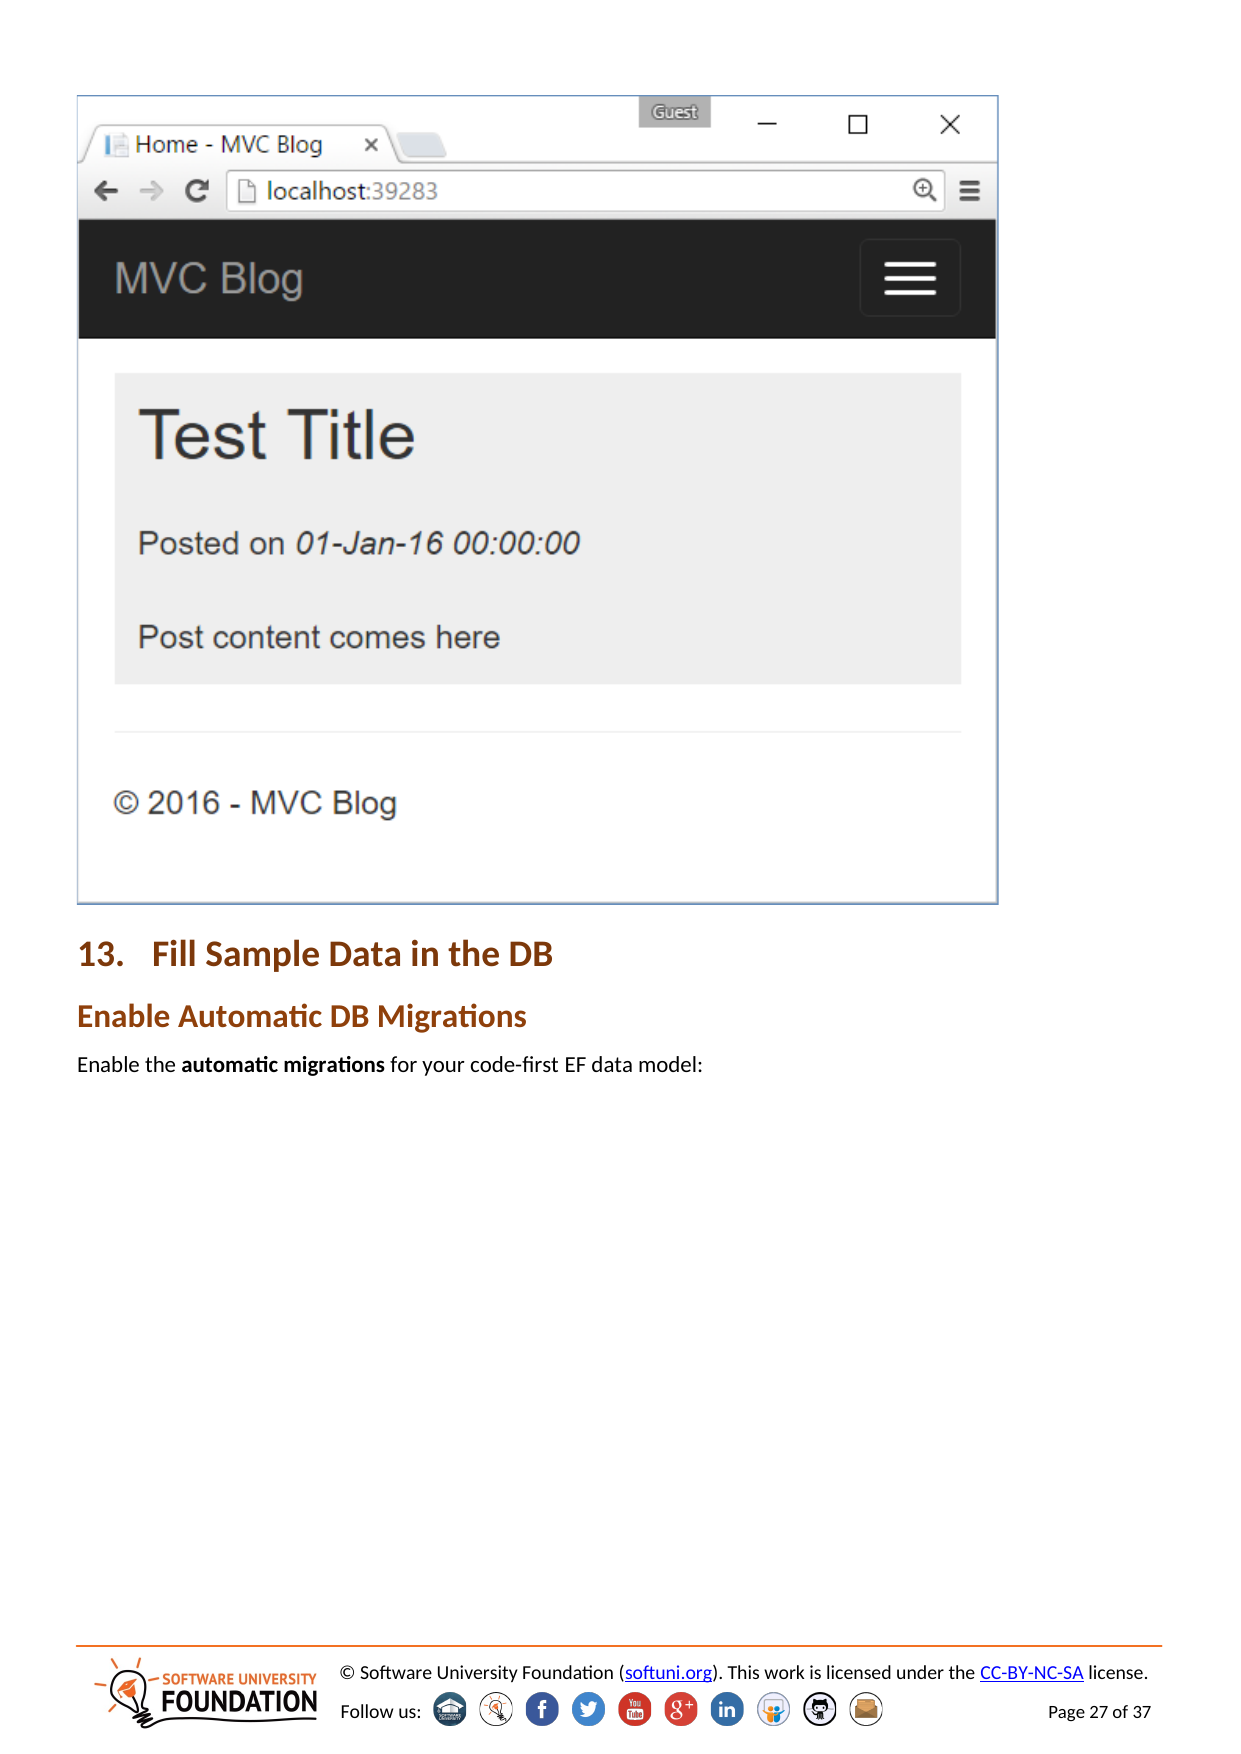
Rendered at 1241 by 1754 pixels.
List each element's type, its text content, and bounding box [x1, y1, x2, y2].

picture [76, 95, 999, 905]
picture [618, 1692, 652, 1726]
subtitle Fill Sample Data in the DB [77, 930, 1163, 976]
picture [433, 1692, 467, 1726]
picture [93, 1656, 317, 1729]
picture [803, 1692, 837, 1726]
picture [849, 1692, 883, 1726]
picture [710, 1692, 744, 1726]
picture [572, 1692, 605, 1726]
picture [664, 1692, 698, 1726]
picture [757, 1692, 790, 1726]
subtitle Enable Automatic DB Migrations [77, 995, 1163, 1036]
text Enable the automatic migrations for your code-first EF data model: [77, 1050, 1163, 1078]
picture [525, 1692, 559, 1726]
picture [479, 1692, 513, 1726]
